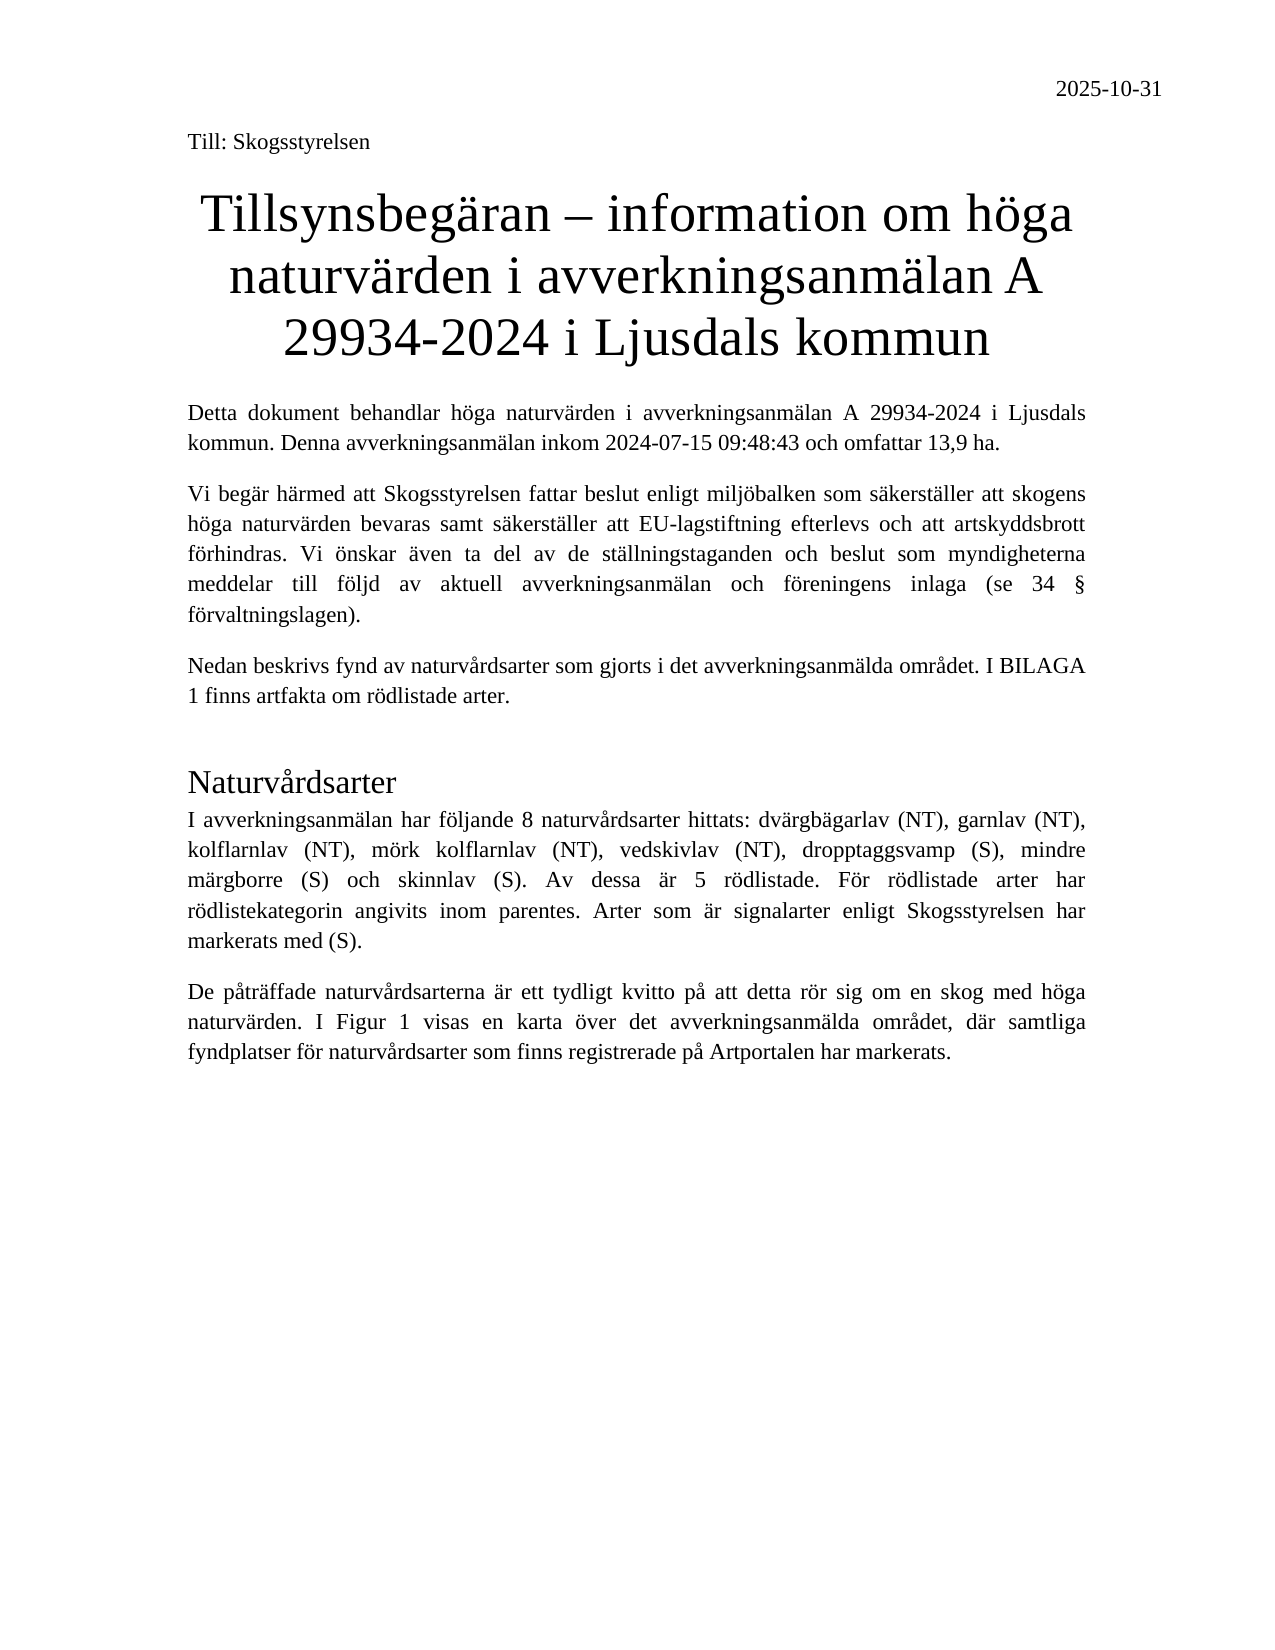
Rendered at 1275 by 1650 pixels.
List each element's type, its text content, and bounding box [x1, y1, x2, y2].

text Nedan beskrivs fynd av naturvårdsarter som gjorts i det avverkningsanmälda området. I BILAGA 1 finns artfakta om rödlistade arter. [187, 652, 1087, 708]
text I avverkningsanmälan har följande 8 naturvårdsarter hittats: dvärgbägarlav (NT), garnlav (NT), kolflarnlav (NT), mörk kolflarnlav (NT), vedskivlav (NT), dropptaggsvamp (S), mindre märgborre (S) och skinnlav (S). Av dessa är 5 rödlistade. För rödlistade arter har rödlistekategorin angivits inom parentes. Arter som är signalarter enligt Skogsstyrelsen har markerats med (S). [187, 806, 1087, 953]
title Tillsynsbegäran – information om höga naturvärden i avverkningsanmälan A 29934-2024 i Ljusdals kommun [187, 180, 1087, 367]
subtitle Naturvårdsarter [187, 762, 1087, 800]
text Detta dokument behandlar höga naturvärden i avverkningsanmälan A 29934-2024 i Ljusdals kommun. Denna avverkningsanmälan inkom 2024-07-15 09:48:43 och omfattar 13,9 ha. [187, 398, 1087, 455]
text De påträffade naturvårdsarterna är ett tydligt kvitto på att detta rör sig om en skog med höga naturvärden. I Figur 1 visas en karta över det avverkningsanmälda området, där samtliga fyndplatser för naturvårdsarter som finns registrerade på Artportalen har markerats. [187, 978, 1087, 1065]
text Vi begär härmed att Skogsstyrelsen fattar beslut enligt miljöbalken som säkerställer att skogens höga naturvärden bevaras samt säkerställer att EU-lagstiftning efterlevs och att artskyddsbrott förhindras. Vi önskar även ta del av de ställningstaganden och beslut som myndigheterna meddelar till följd av aktuell avverkningsanmälan och föreningens inlaga (se 34 § förvaltningslagen). [187, 480, 1087, 627]
